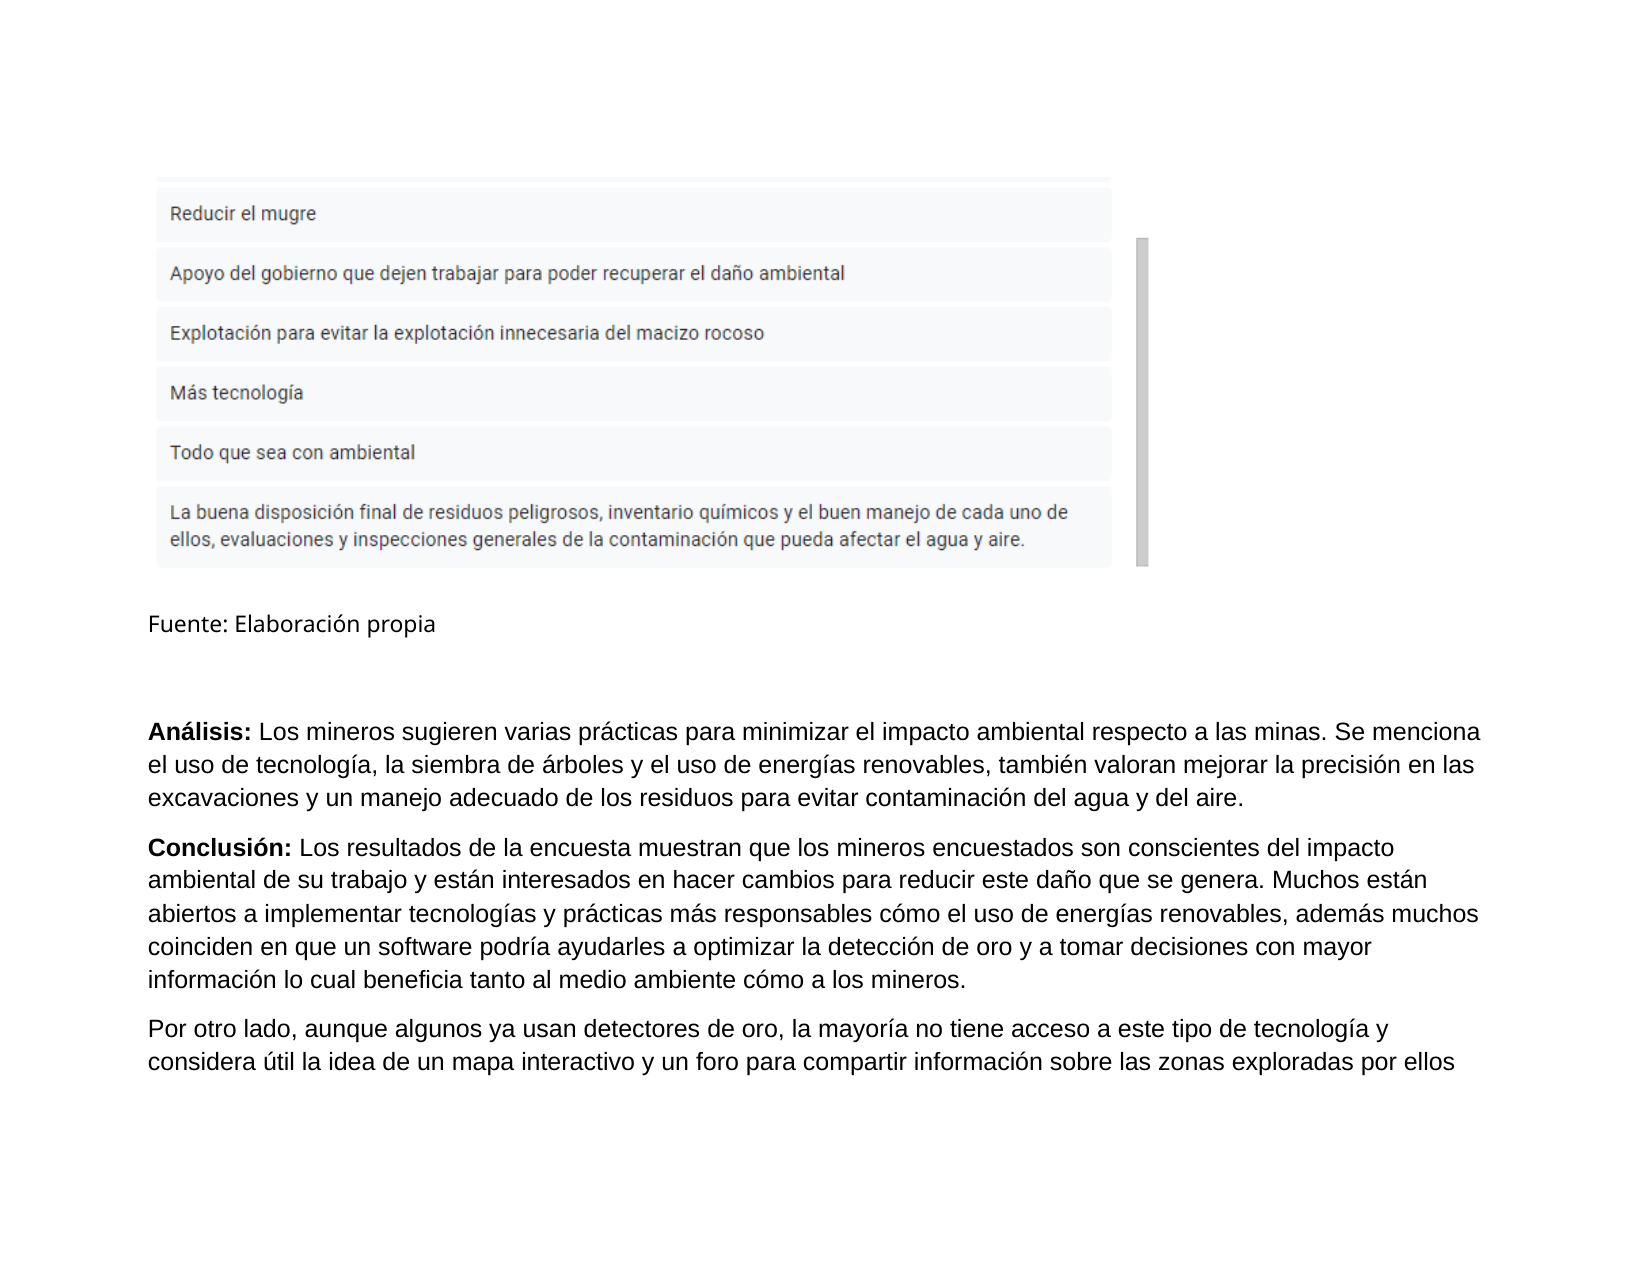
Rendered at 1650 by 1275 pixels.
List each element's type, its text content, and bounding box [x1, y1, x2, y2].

text Fuente: Elaboración propia [148, 608, 1502, 639]
text Análisis: Los mineros sugieren varias prácticas para minimizar el impacto ambiental respecto a las minas. Se menciona el uso de tecnología, la siembra de árboles y el uso de energías renovables, también valoran mejorar la precisión en las excavaciones y un manejo adecuado de los residuos para evitar contaminación del agua y del aire. [148, 717, 1502, 812]
text Conclusión: Los resultados de la encuesta muestran que los mineros encuestados son conscientes del impacto ambiental de su trabajo y están interesados en hacer cambios para reducir este daño que se genera. Muchos están abiertos a implementar tecnologías y prácticas más responsables cómo el uso de energías renovables, además muchos coinciden en que un software podría ayudarles a optimizar la detección de oro y a tomar decisiones con mayor información lo cual beneficia tanto al medio ambiente cómo a los mineros. [148, 832, 1502, 993]
picture [147, 177, 1154, 587]
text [148, 1014, 1502, 1076]
